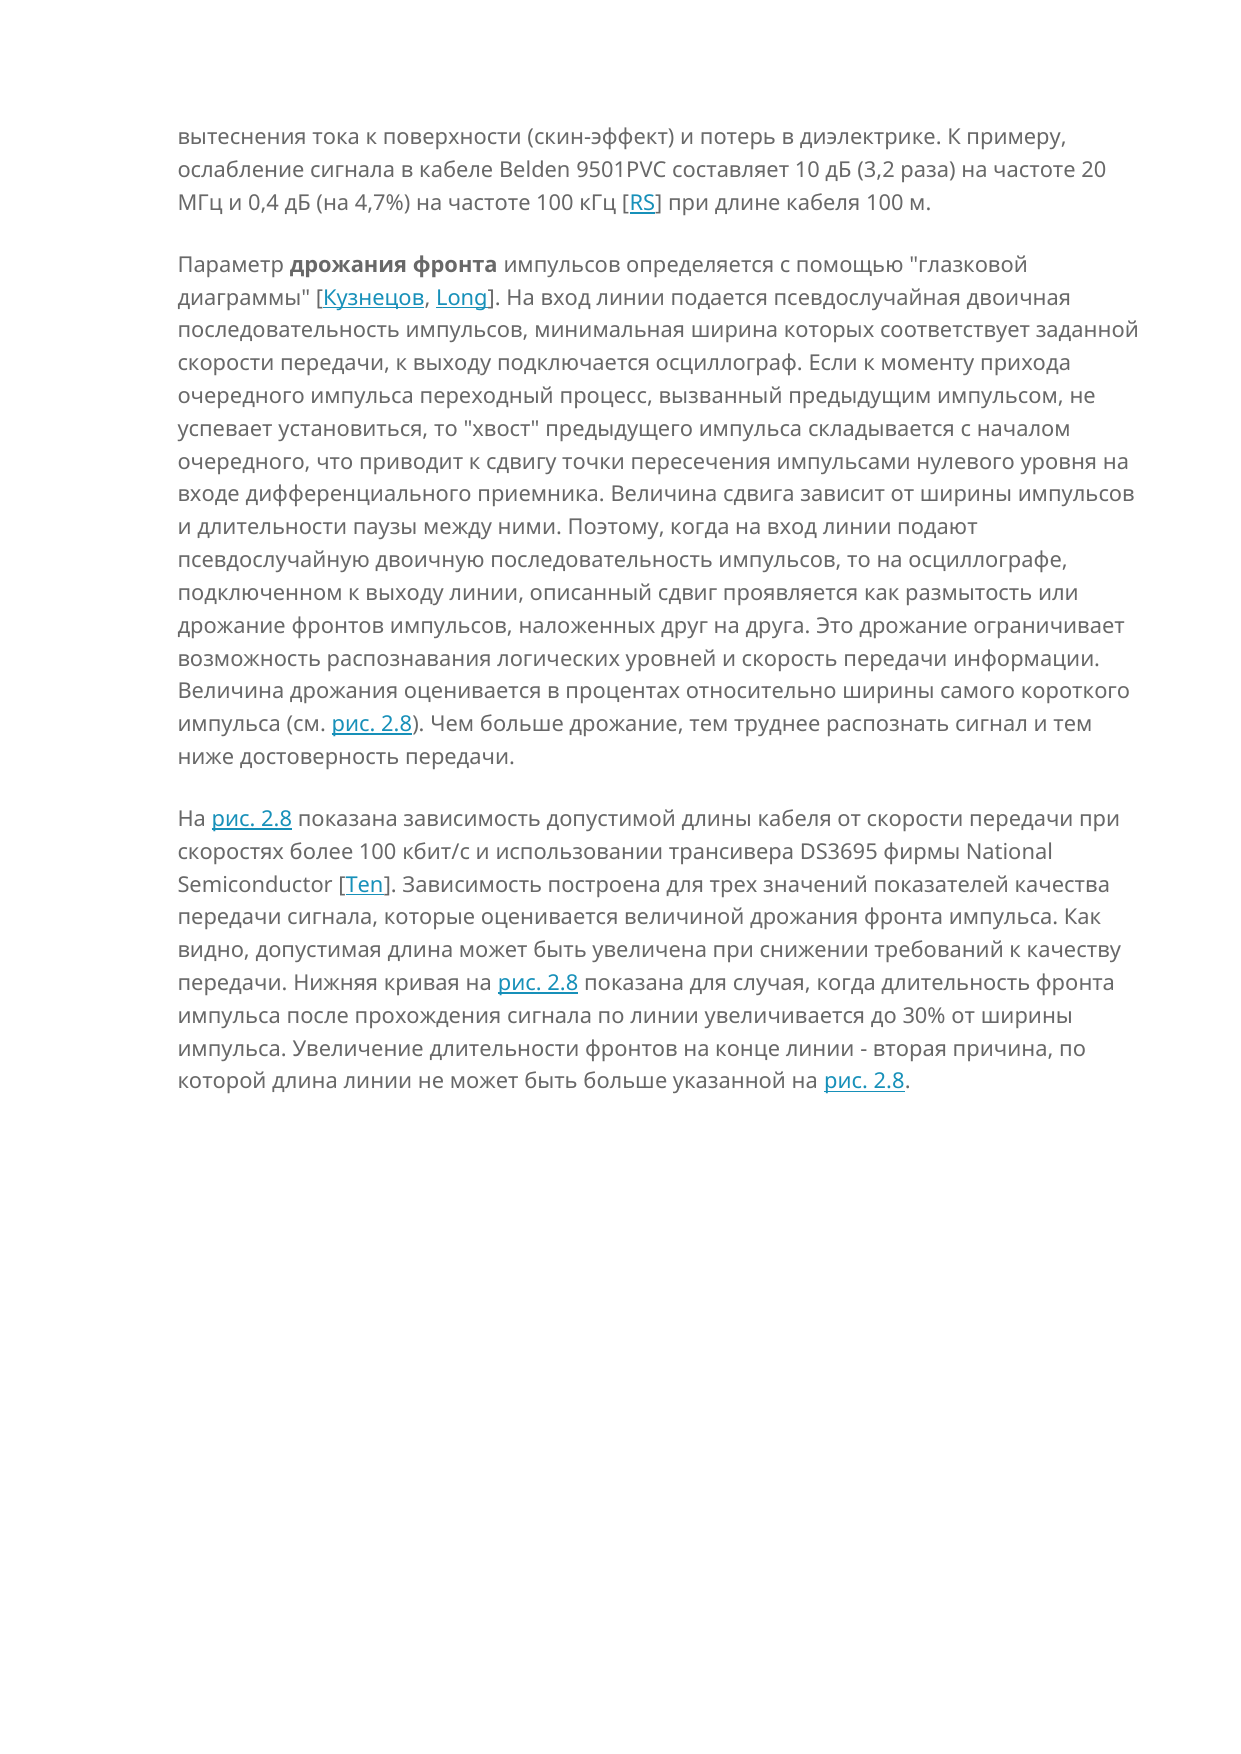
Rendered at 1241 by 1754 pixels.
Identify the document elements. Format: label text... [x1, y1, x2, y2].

text На рис. 2.8 показана зависимость допустимой длины кабеля от скорости передачи при скоростях более 100 кбит/с и использовании трансивера DS3695 фирмы National Semiconductor [Ten]. Зависимость построена для трех значений показателей качества передачи сигнала, которые оценивается величиной дрожания фронта импульса. Как видно, допустимая длина может быть увеличена при снижении требований к качеству передачи. Нижняя кривая на рис. 2.8 показана для случая, когда длительность фронта импульса после прохождения сигнала по линии увеличивается до 30% от ширины импульса. Увеличение длительности фронтов на конце линии - вторая причина, по которой длина линии не может быть больше указанной на рис. 2.8. [177, 800, 1152, 1095]
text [177, 118, 1152, 217]
text Параметр дрожания фронта импульсов определяется с помощью "глазковой диаграммы" [Кузнецов, Long]. На вход линии подается псевдослучайная двоичная последовательность импульсов, минимальная ширина которых соответствует заданной скорости передачи, к выходу подключается осциллограф. Если к моменту прихода очередного импульса переходный процесс, вызванный предыдущим импульсом, не успевает установиться, то "хвост" предыдущего импульса складывается с началом очередного, что приводит к сдвигу точки пересечения импульсами нулевого уровня на входе дифференциального приемника. Величина сдвига зависит от ширины импульсов и длительности паузы между ними. Поэтому, когда на вход линии подают псевдослучайную двоичную последовательность импульсов, то на осциллографе, подключенном к выходу линии, описанный сдвиг проявляется как размытость или дрожание фронтов импульсов, наложенных друг на друга. Это дрожание ограничивает возможность распознавания логических уровней и скорость передачи информации. Величина дрожания оценивается в процентах относительно ширины самого короткого импульса (см. рис. 2.8). Чем больше дрожание, тем труднее распознать сигнал и тем ниже достоверность передачи. [177, 246, 1152, 771]
